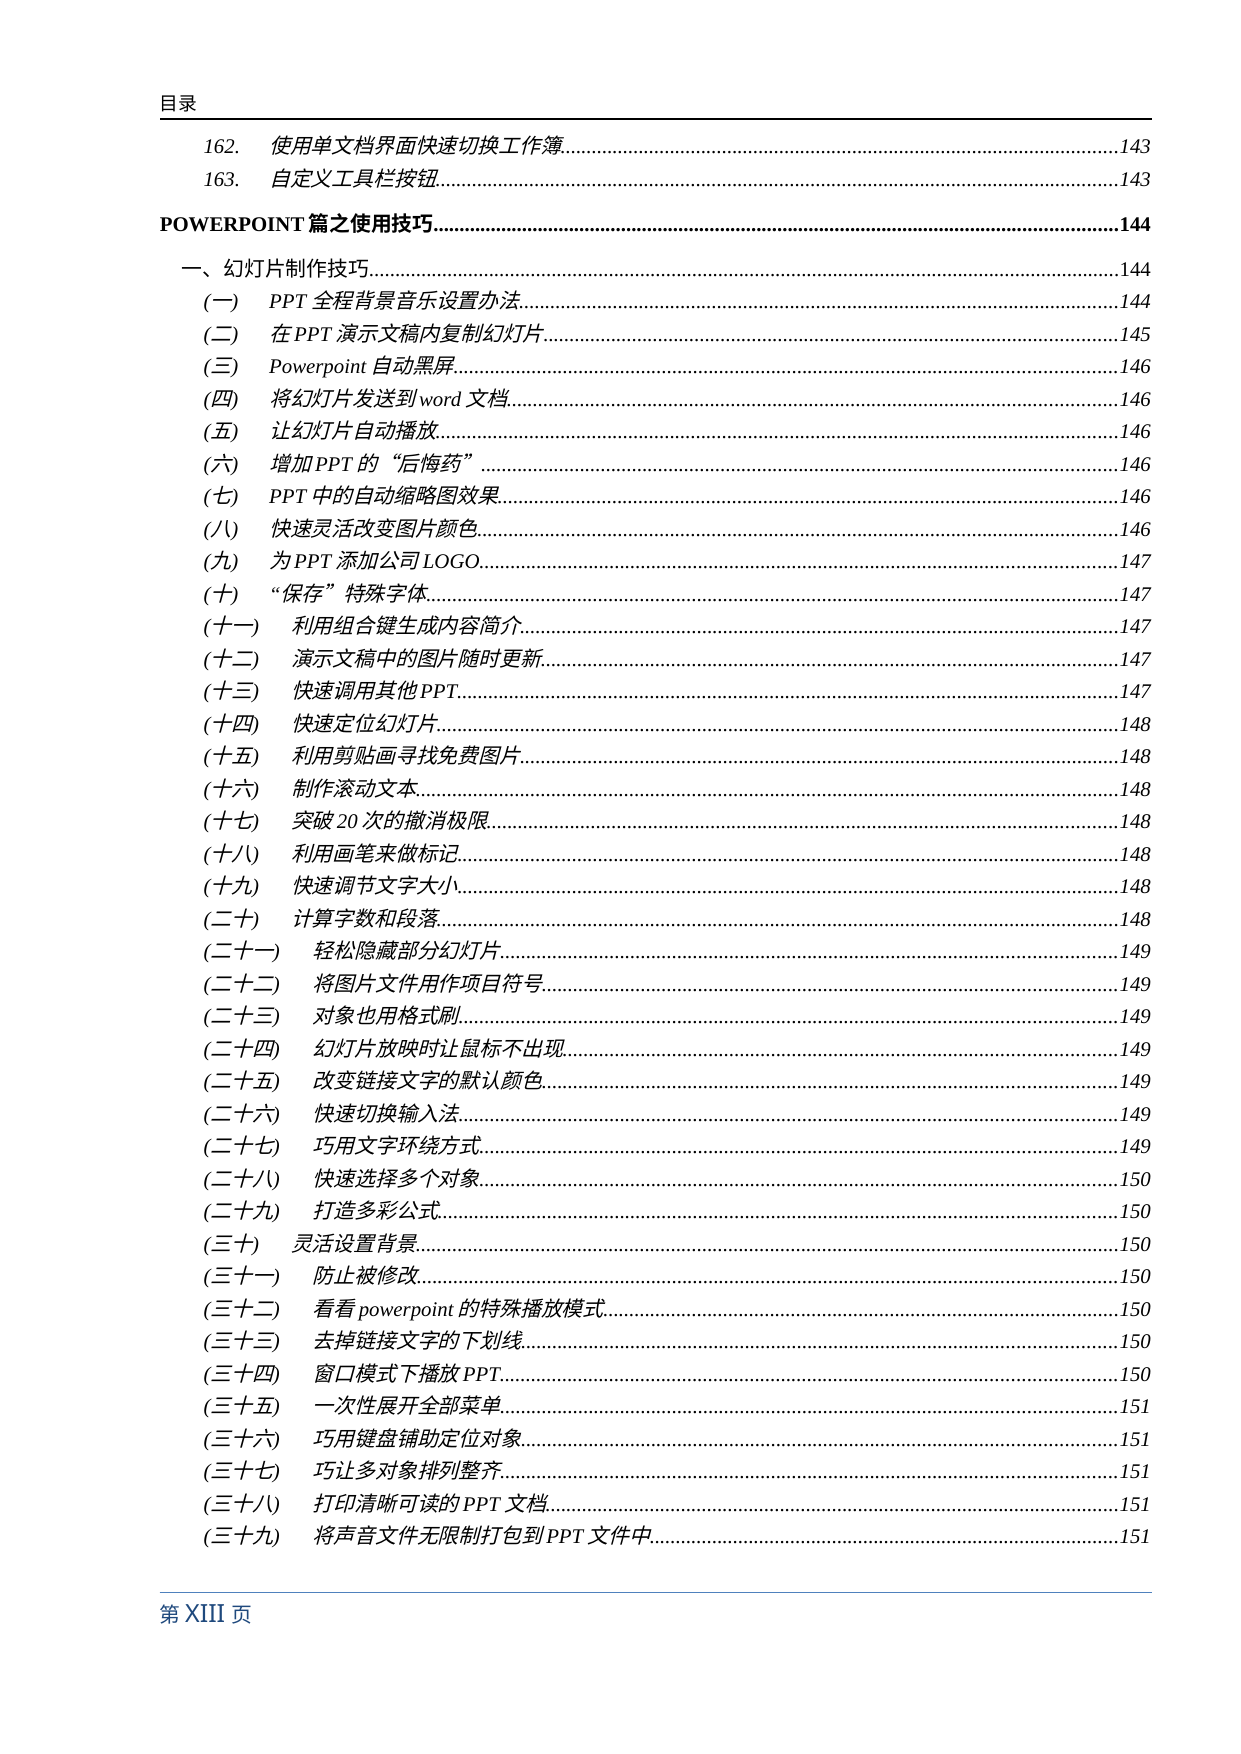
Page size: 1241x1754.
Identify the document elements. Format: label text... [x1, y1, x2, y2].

text (二十八) 快速选择多个对象 150 [203, 1161, 1152, 1193]
text (二十四) 幻灯片放映时让鼠标不出现 149 [203, 1031, 1152, 1063]
text (二十三) 对象也用格式刷 149 [203, 998, 1152, 1031]
text (四) 将幻灯片发送到word文档 146 [203, 381, 1152, 413]
text (二十) 计算字数和段落 148 [203, 901, 1152, 933]
text (三十) 灵活设置背景 150 [203, 1226, 1152, 1258]
text (十) “保存”特殊字体 147 [203, 576, 1152, 608]
text (十三) 快速调用其他PPT 147 [203, 673, 1152, 706]
text (三十三) 去掉链接文字的下划线 150 [203, 1323, 1152, 1356]
text (六) 增加PPT的“后悔药” 146 [203, 446, 1152, 478]
text (三十七) 巧让多对象排列整齐 151 [203, 1453, 1152, 1486]
text (十五) 利用剪贴画寻找免费图片 148 [203, 738, 1152, 771]
text (五) 让幻灯片自动播放 146 [203, 413, 1152, 446]
text (一) PPT 全程背景音乐设置办法 144 [203, 283, 1152, 316]
text (十一) 利用组合键生成内容简介 147 [203, 608, 1152, 641]
text (三) Powerpoint自动黑屏 146 [203, 348, 1152, 381]
text (三十二) 看看powerpoint的特殊播放模式 150 [203, 1291, 1152, 1323]
text (十六) 制作滚动文本 148 [203, 771, 1152, 803]
text (二十九) 打造多彩公式 150 [203, 1193, 1152, 1226]
text (十二) 演示文稿中的图片随时更新 147 [203, 641, 1152, 673]
text (二十二) 将图片文件用作项目符号 149 [203, 966, 1152, 998]
text PowerPoint篇之使用技巧 144 [159, 206, 1152, 238]
text (三十六) 巧用键盘铺助定位对象 151 [203, 1421, 1152, 1453]
text (二十一) 轻松隐藏部分幻灯片 149 [203, 933, 1152, 966]
text (三十四) 窗口模式下播放PPT 150 [203, 1356, 1152, 1388]
text 163. 自定义工具栏按钮 143 [203, 161, 1152, 193]
text (十四) 快速定位幻灯片 148 [203, 706, 1152, 738]
text (七) PPT中的自动缩略图效果 146 [203, 478, 1152, 511]
text (十七) 突破20次的撤消极限 148 [203, 803, 1152, 836]
text (三十九) 将声音文件无限制打包到PPT文件中 151 [203, 1518, 1152, 1551]
text (二) 在PPT演示文稿内复制幻灯片 145 [203, 316, 1152, 348]
text (三十一) 防止被修改 150 [203, 1258, 1152, 1291]
text (三十八) 打印清晰可读的PPT文档 151 [203, 1486, 1152, 1518]
text (十八) 利用画笔来做标记 148 [203, 836, 1152, 868]
text 162. 使用单文档界面快速切换工作簿 143 [203, 128, 1152, 161]
text (九) 为PPT添加公司LOGO 147 [203, 543, 1152, 576]
text (二十五) 改变链接文字的默认颜色 149 [203, 1063, 1152, 1096]
text (十九) 快速调节文字大小 148 [203, 868, 1152, 901]
text (八) 快速灵活改变图片颜色 146 [203, 511, 1152, 543]
text 一、幻灯片制作技巧 144 [181, 251, 1152, 283]
text (三十五) 一次性展开全部菜单 151 [203, 1388, 1152, 1421]
text (二十六) 快速切换输入法 149 [203, 1096, 1152, 1128]
text (二十七) 巧用文字环绕方式 149 [203, 1128, 1152, 1161]
